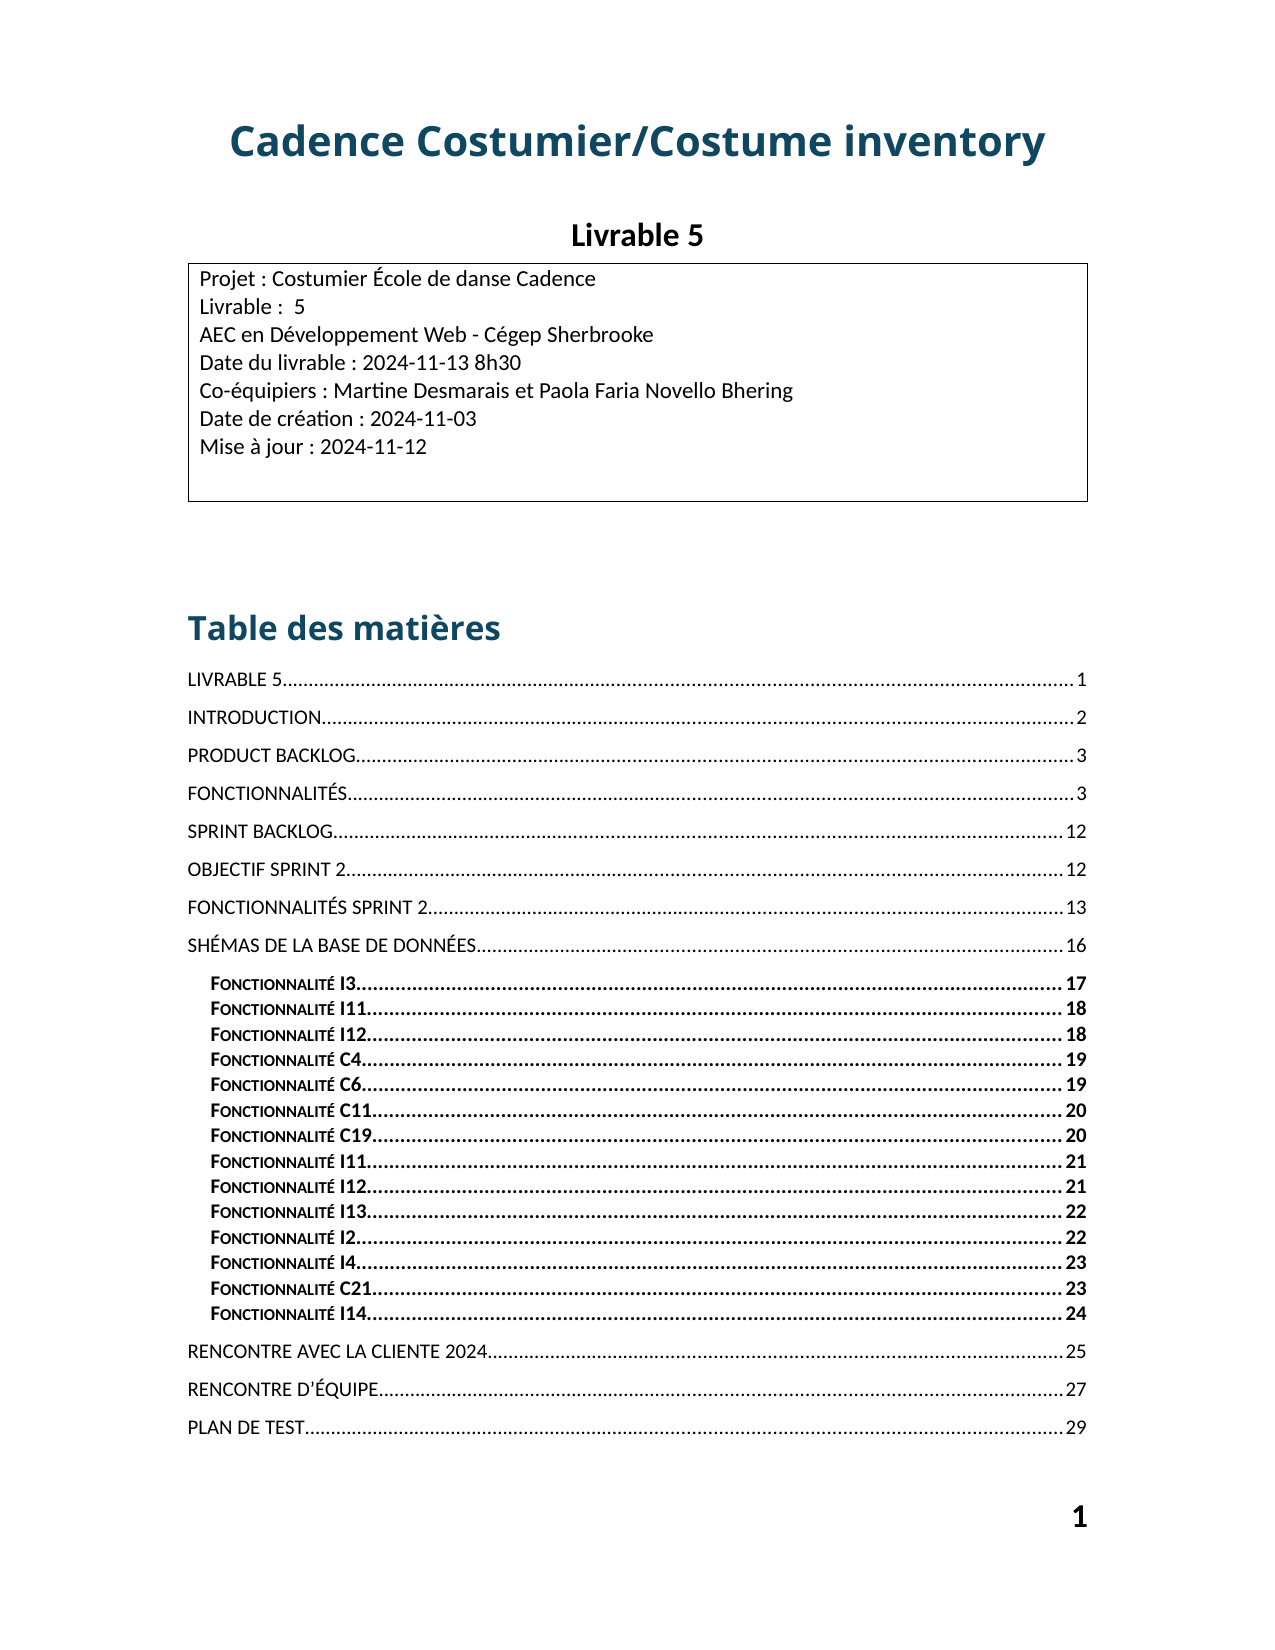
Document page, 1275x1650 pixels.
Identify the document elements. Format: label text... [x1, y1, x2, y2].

subtitle Livrable 5 [187, 214, 1087, 255]
table_header Projet : Costumier École de danse Cadence Livrable : 5 AEC en Développement Web - Cégep Sherbrooke Date du livrable : 2024-11-13 8h30 Co-équipiers : Martine Desmarais et Paola Faria Novello Bhering Date de création : 2024-11-03 Mise à jour : 2024-11-12 [189, 264, 1087, 501]
